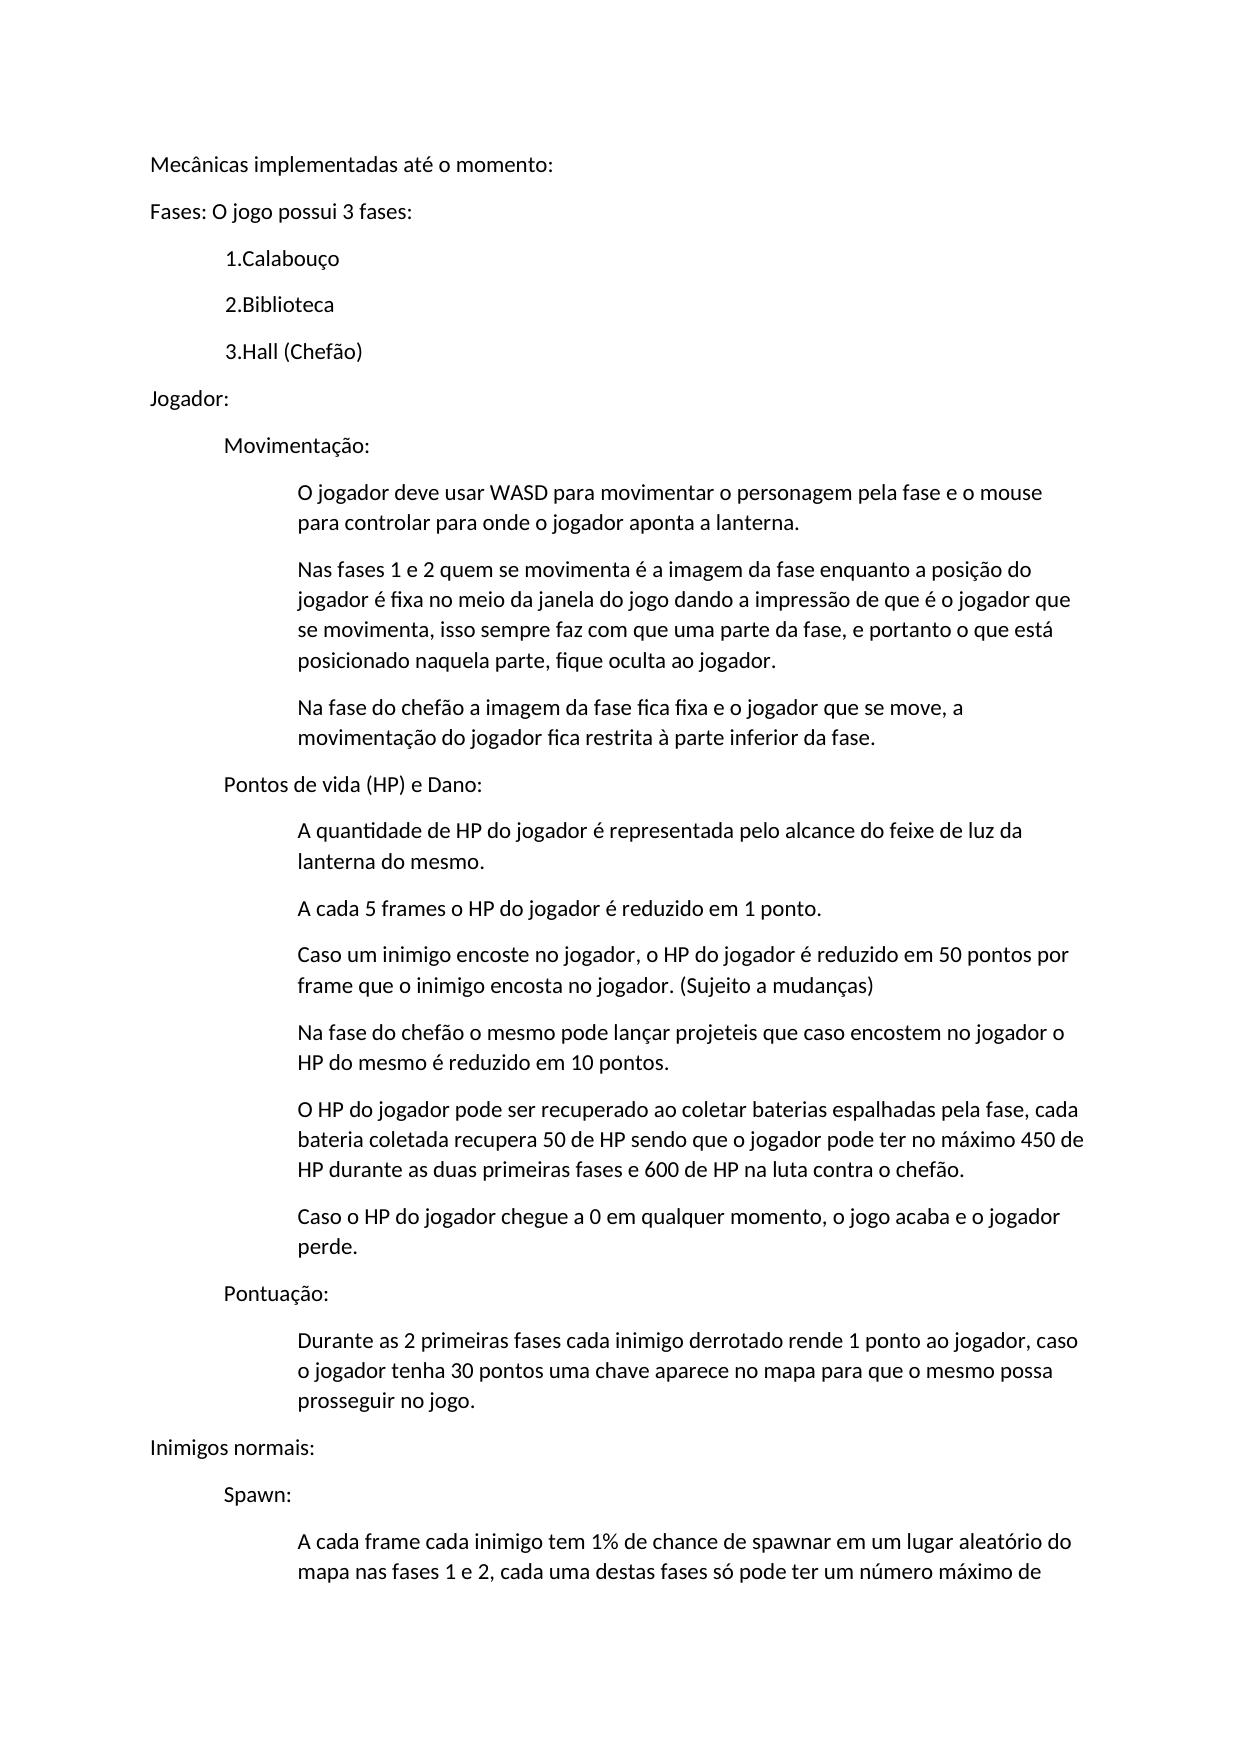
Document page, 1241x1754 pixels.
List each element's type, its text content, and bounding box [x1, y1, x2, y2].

text 1.Calabouço [187, 244, 1090, 272]
text Pontuação: [224, 1279, 1090, 1307]
text Pontos de vida (HP) e Dano: [224, 770, 1090, 798]
text Durante as 2 primeiras fases cada inimigo derrotado rende 1 ponto ao jogador, caso o jogador tenha 30 pontos uma chave aparece no mapa para que o mesmo possa prosseguir no jogo. [297, 1326, 1090, 1414]
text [297, 1527, 1090, 1585]
text A cada 5 frames o HP do jogador é reduzido em 1 ponto. [224, 894, 1090, 922]
text Spawn: [150, 1480, 1090, 1508]
text Caso um inimigo encoste no jogador, o HP do jogador é reduzido em 50 pontos por frame que o inimigo encosta no jogador. (Sujeito a mudanças) [297, 941, 1090, 999]
text Na fase do chefão a imagem da fase fica fixa e o jogador que se move, a movimentação do jogador fica restrita à parte inferior da fase. [297, 693, 1090, 751]
text A quantidade de HP do jogador é representada pelo alcance do feixe de luz da lanterna do mesmo. [297, 817, 1090, 875]
text Movimentação: [224, 431, 1090, 459]
text Caso o HP do jogador chegue a 0 em qualquer momento, o jogo acaba e o jogador perde. [297, 1202, 1090, 1260]
text Na fase do chefão o mesmo pode lançar projeteis que caso encostem no jogador o HP do mesmo é reduzido em 10 pontos. [297, 1018, 1090, 1076]
text O jogador deve usar WASD para movimentar o personagem pela fase e o mouse para controlar para onde o jogador aponta a lanterna. [297, 478, 1090, 536]
text Inimigos normais: [150, 1433, 1090, 1461]
text Fases: O jogo possui 3 fases: [150, 197, 1090, 225]
text 3.Hall (Chefão) [187, 337, 1090, 366]
text Nas fases 1 e 2 quem se movimenta é a imagem da fase enquanto a posição do jogador é fixa no meio da janela do jogo dando a impressão de que é o jogador que se movimenta, isso sempre faz com que uma parte da fase, e portanto o que está posicionado naquela parte, fique oculta ao jogador. [297, 555, 1090, 674]
text Mecânicas implementadas até o momento: [150, 150, 1090, 178]
text 2.Biblioteca [187, 291, 1090, 319]
text Jogador: [150, 384, 1090, 412]
text O HP do jogador pode ser recuperado ao coletar baterias espalhadas pela fase, cada bateria coletada recupera 50 de HP sendo que o jogador pode ter no máximo 450 de HP durante as duas primeiras fases e 600 de HP na luta contra o chefão. [297, 1095, 1090, 1183]
